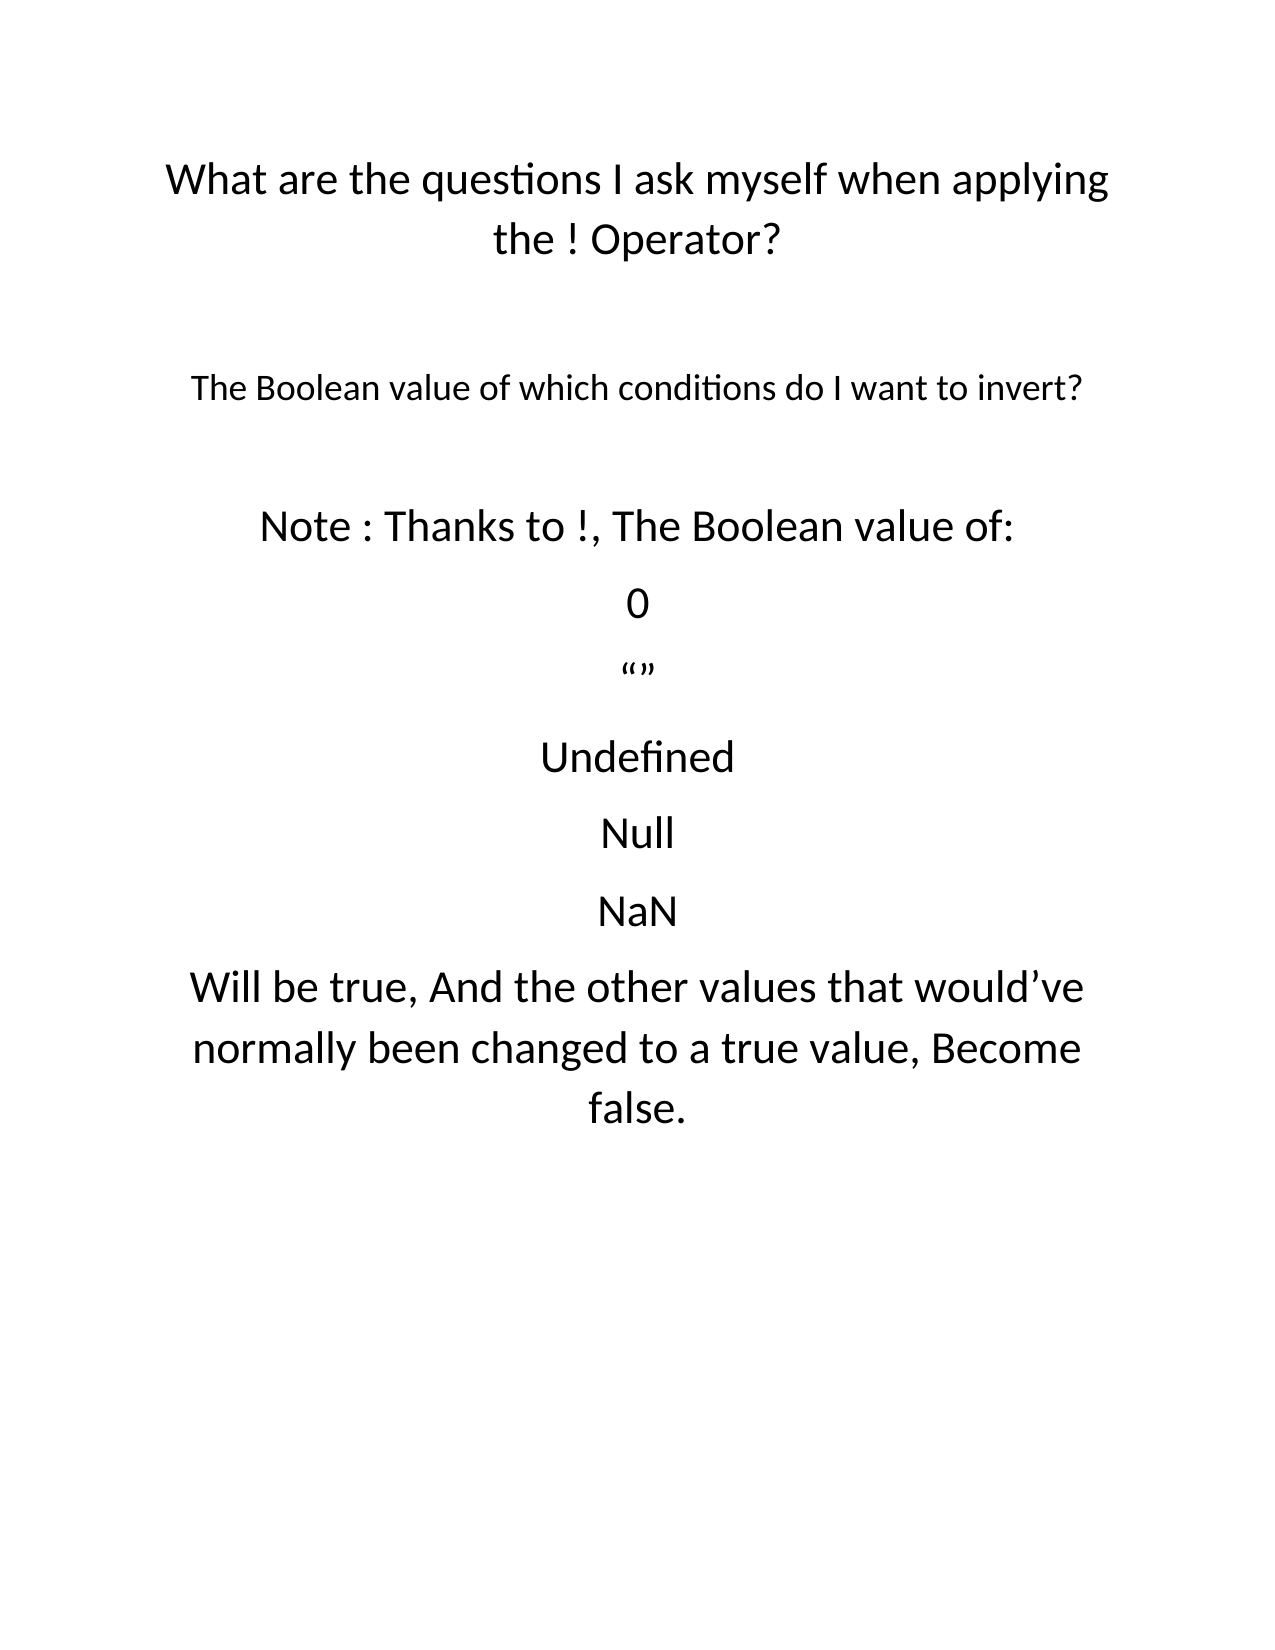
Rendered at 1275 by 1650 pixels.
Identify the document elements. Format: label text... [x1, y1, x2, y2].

text Will be true, And the other values that would’ve normally been changed to a true value, Become false. [150, 958, 1125, 1135]
text What are the questions I ask myself when applying the ! Operator? [150, 150, 1125, 266]
text Null [150, 804, 1125, 860]
text 0 [150, 573, 1125, 629]
text The Boolean value of which conditions do I want to invert? [150, 364, 1125, 410]
text NaN [150, 881, 1125, 937]
text Note : Thanks to !, The Boolean value of: [150, 497, 1125, 552]
text Undefined [150, 727, 1125, 783]
text “” [150, 651, 1125, 706]
